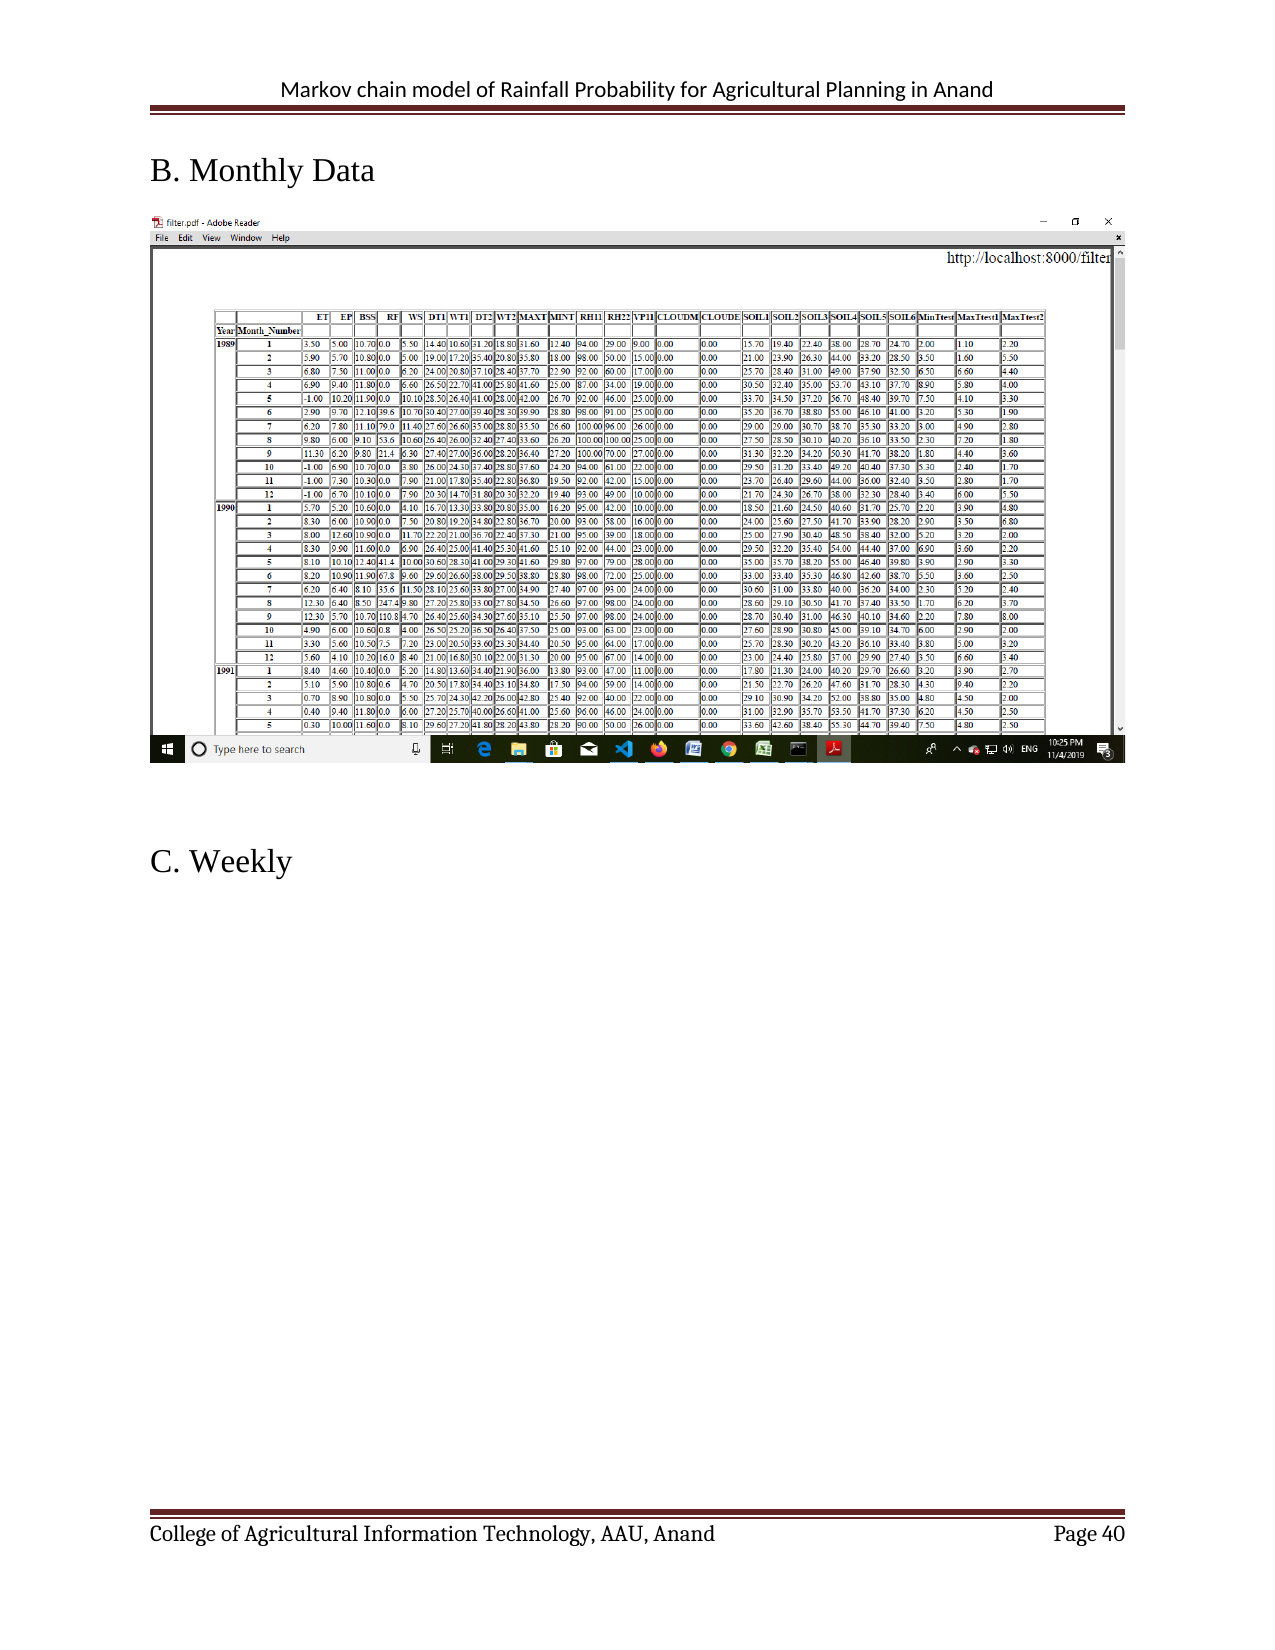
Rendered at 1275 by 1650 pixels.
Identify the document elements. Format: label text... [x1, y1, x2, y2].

text C. Weekly [150, 841, 1125, 879]
text B. Monthly Data [150, 150, 1125, 188]
picture [150, 215, 1125, 763]
